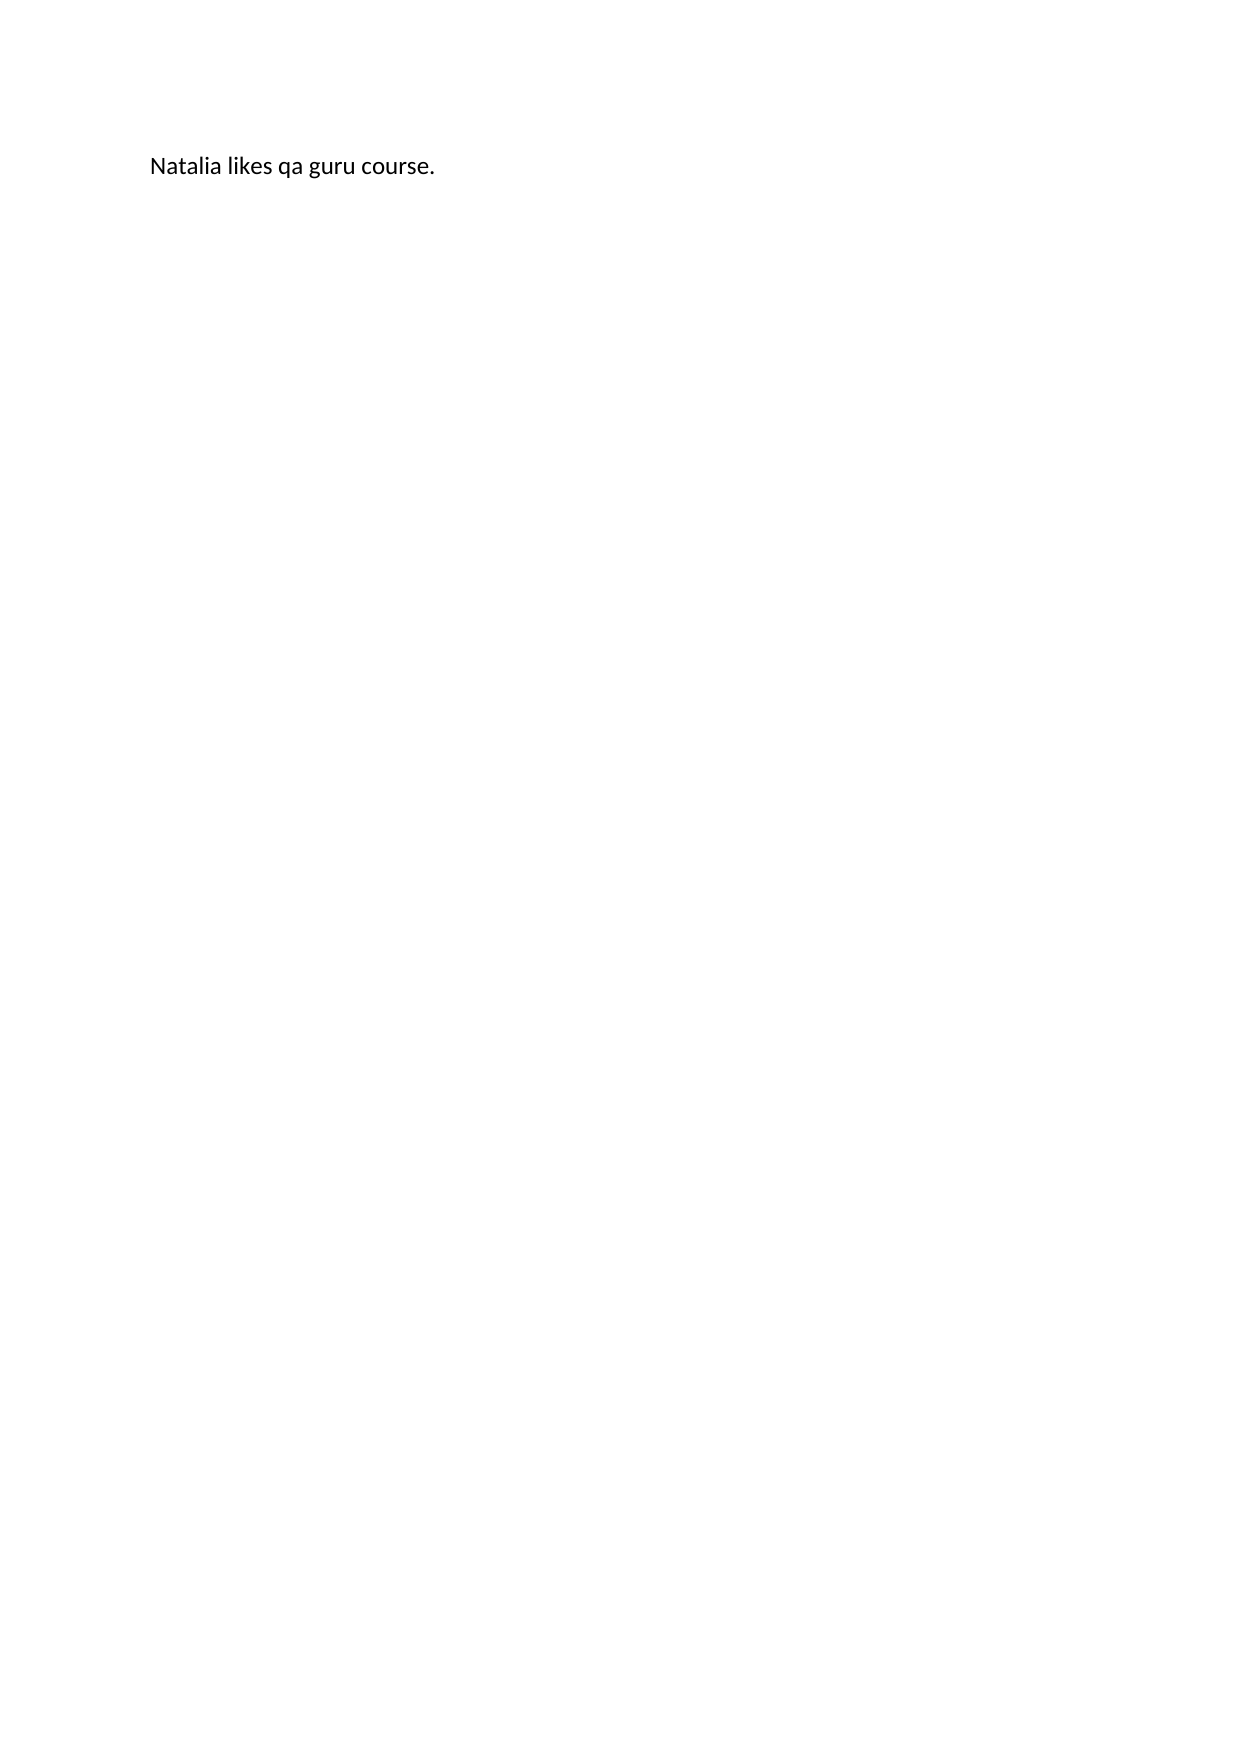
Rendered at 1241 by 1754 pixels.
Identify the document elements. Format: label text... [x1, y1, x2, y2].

text Natalia likes qa guru course. [150, 150, 1090, 181]
